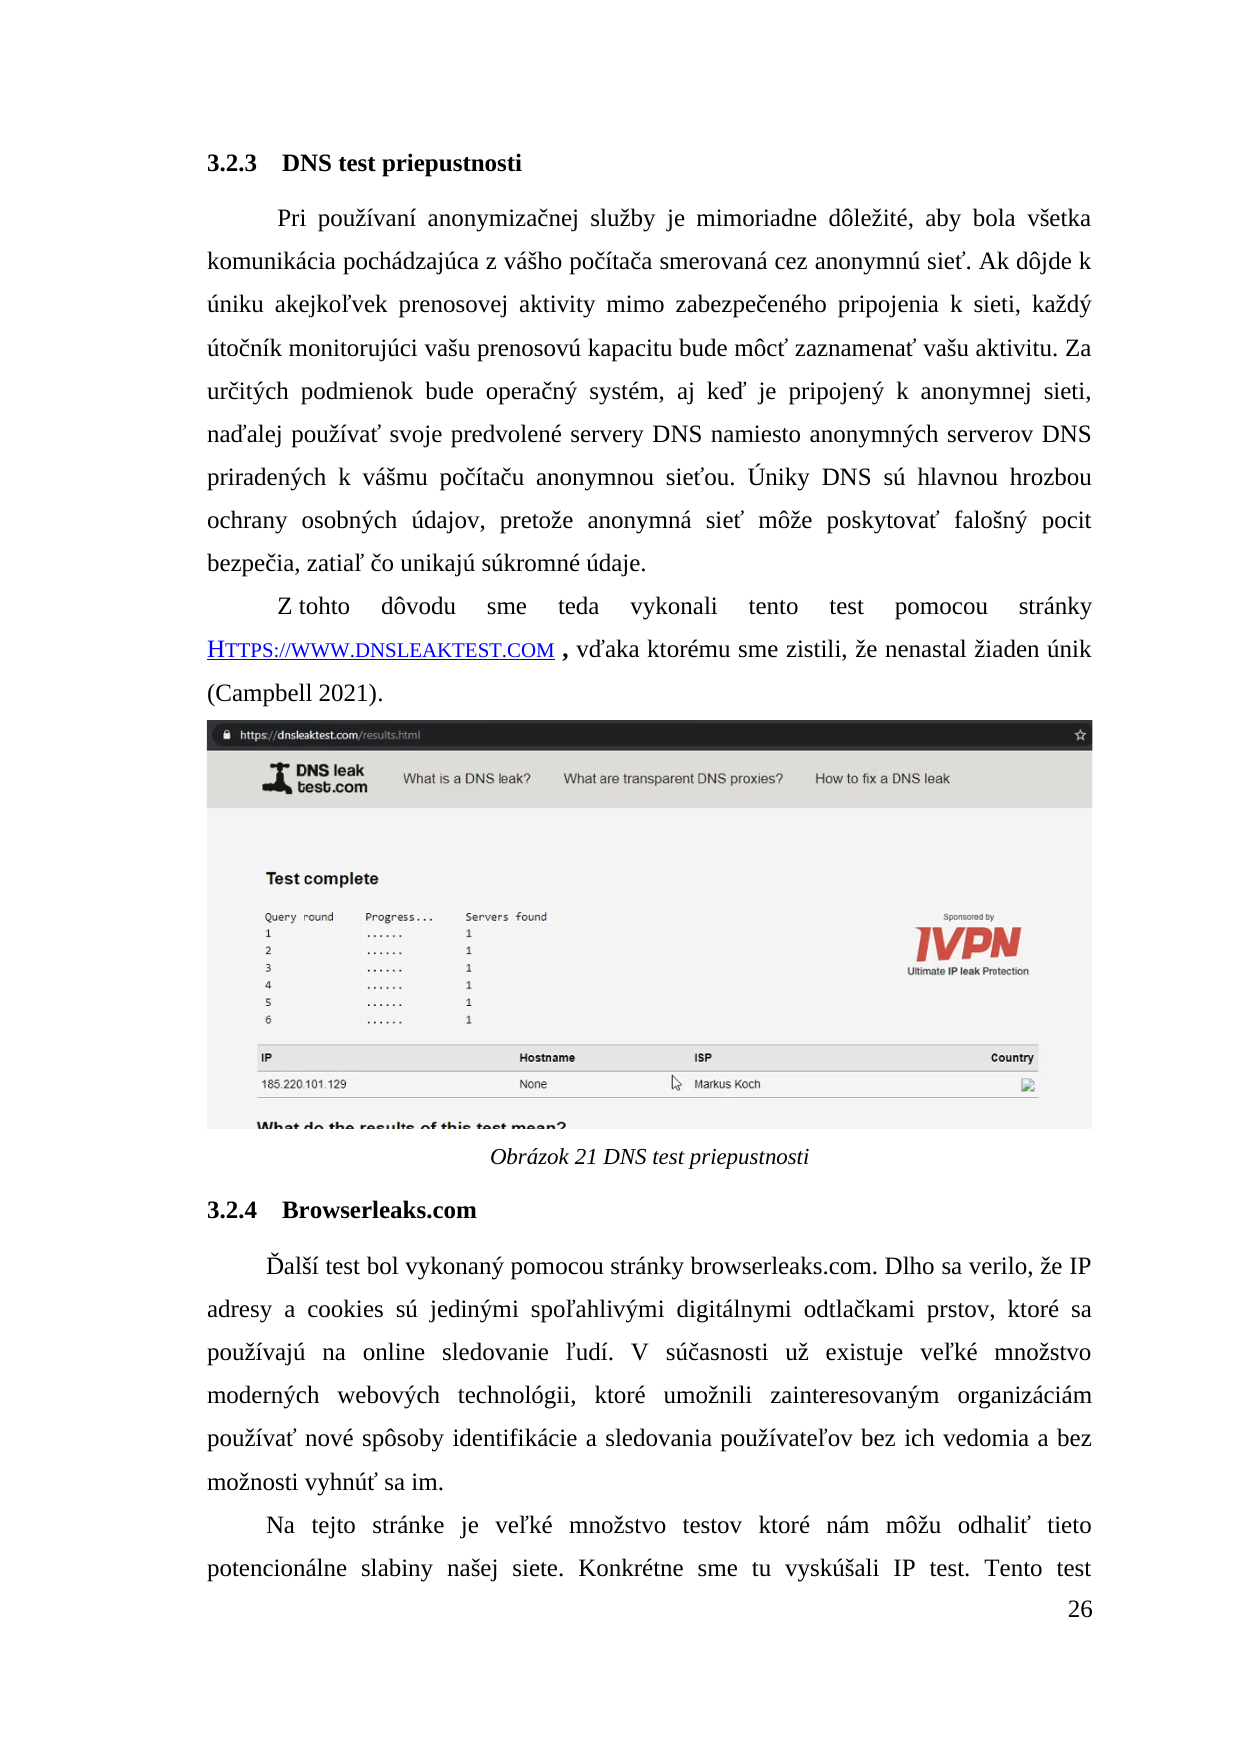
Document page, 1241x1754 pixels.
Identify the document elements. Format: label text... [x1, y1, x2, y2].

subtitle Browserleaks.com [207, 1195, 1092, 1224]
text Z tohto dôvodu sme teda vykonali tento test pomocou stránky https://www.dnsleaktest.com , vďaka ktorému sme zistili, že nenastal žiaden únik (Campbell 2021). [207, 591, 1092, 706]
subtitle DNS test priepustnosti [207, 148, 1092, 176]
text Pri používaní anonymizačnej služby je mimoriadne dôležité, aby bola všetka komunikácia pochádzajúca z vášho počítača smerovaná cez anonymnú sieť. Ak dôjde k úniku akejkoľvek prenosovej aktivity mimo zabezpečeného pripojenia k sieti, každý útočník monitorujúci vašu prenosovú kapacitu bude môcť zaznamenať vašu aktivitu. Za určitých podmienok bude operačný systém, aj keď je pripojený k anonymnej sieti, naďalej používať svoje predvolené servery DNS namiesto anonymných serverov DNS priradených k vášmu počítaču anonymnou sieťou. Úniky DNS sú hlavnou hrozbou ochrany osobných údajov, pretože anonymná sieť môže poskytovať falošný pocit bezpečia, zatiaľ čo unikajú súkromné údaje. [207, 203, 1092, 577]
text Ďalší test bol vykonaný pomocou stránky browserleaks.com. Dlho sa verilo, že IP adresy a cookies sú jedinými spoľahlivými digitálnymi odtlačkami prstov, ktoré sa používajú na online sledovanie ľudí. V súčasnosti už existuje veľké množstvo moderných webových technológii, ktoré umožnili zainteresovaným organizáciám používať nové spôsoby identifikácie a sledovania používateľov bez ich vedomia a bez možnosti vyhnúť sa im. [207, 1251, 1092, 1495]
picture [206, 720, 1093, 1129]
text Obrázok 21 DNS test priepustnosti [207, 1143, 1092, 1170]
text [207, 1510, 1092, 1582]
